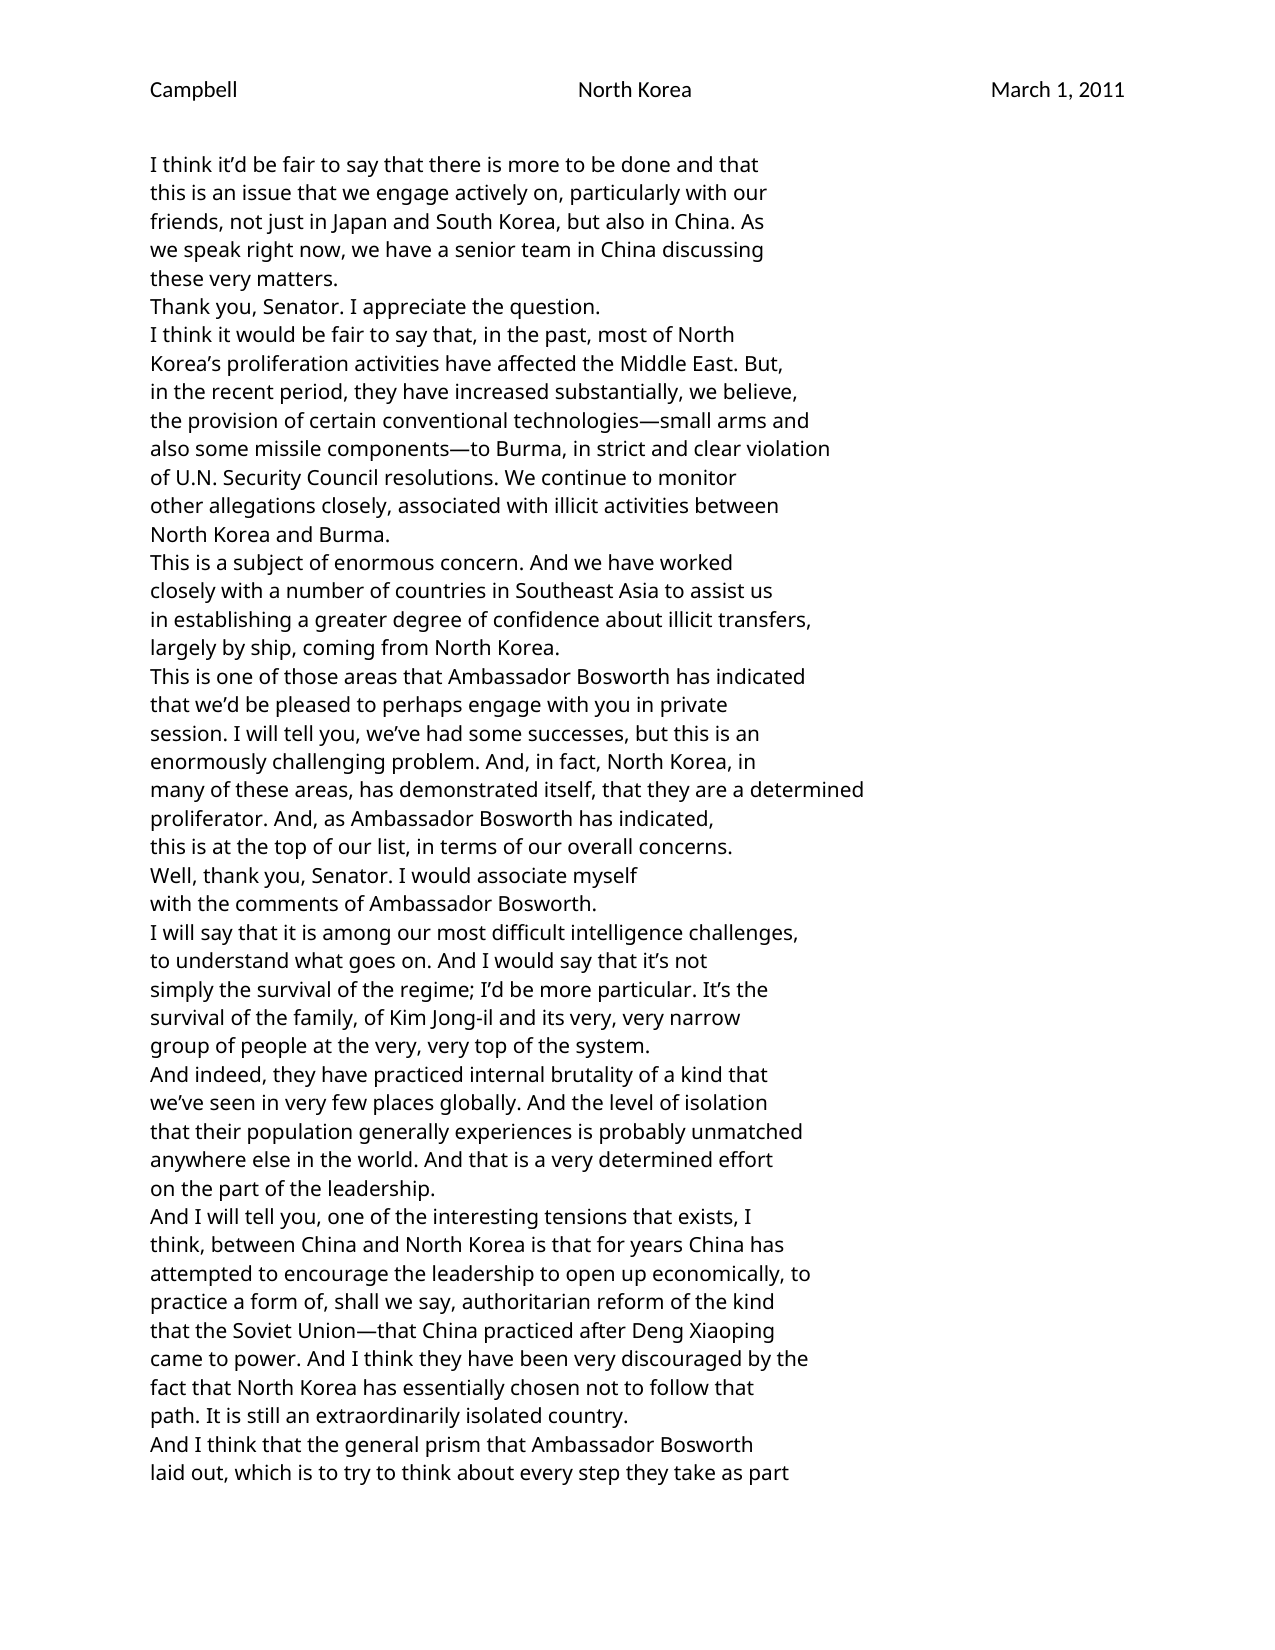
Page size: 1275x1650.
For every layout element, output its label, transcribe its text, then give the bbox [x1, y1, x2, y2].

text of U.N. Security Council resolutions. We continue to monitor [150, 463, 1125, 491]
text And I think that the general prism that Ambassador Bosworth [150, 1430, 1125, 1458]
text session. I will tell you, we’ve had some successes, but this is an [150, 719, 1125, 747]
text anywhere else in the world. And that is a very determined effort [150, 1145, 1125, 1174]
text This is one of those areas that Ambassador Bosworth has indicated [150, 662, 1125, 690]
text fact that North Korea has essentially chosen not to follow that [150, 1373, 1125, 1401]
text on the part of the leadership. [150, 1174, 1125, 1202]
text simply the survival of the regime; I’d be more particular. It’s the [150, 975, 1125, 1003]
text to understand what goes on. And I would say that it’s not [150, 946, 1125, 975]
text this is at the top of our list, in terms of our overall concerns. [150, 832, 1125, 861]
text in the recent period, they have increased substantially, we believe, [150, 377, 1125, 406]
text practice a form of, shall we say, authoritarian reform of the kind [150, 1287, 1125, 1316]
text This is a subject of enormous concern. And we have worked [150, 548, 1125, 577]
text this is an issue that we engage actively on, particularly with our [150, 178, 1125, 207]
text I will say that it is among our most difficult intelligence challenges, [150, 918, 1125, 946]
text that we’d be pleased to perhaps engage with you in private [150, 690, 1125, 719]
text Thank you, Senator. I appreciate the question. [150, 292, 1125, 321]
text survival of the family, of Kim Jong-il and its very, very narrow [150, 1003, 1125, 1032]
text path. It is still an extraordinarily isolated country. [150, 1401, 1125, 1430]
text the provision of certain conventional technologies—small arms and [150, 406, 1125, 434]
text largely by ship, coming from North Korea. [150, 633, 1125, 662]
text And indeed, they have practiced internal brutality of a kind that [150, 1060, 1125, 1088]
text North Korea and Burma. [150, 520, 1125, 548]
text in establishing a greater degree of confidence about illicit transfers, [150, 605, 1125, 633]
text Korea’s proliferation activities have affected the Middle East. But, [150, 349, 1125, 377]
text I think it would be fair to say that, in the past, most of North [150, 321, 1125, 349]
text attempted to encourage the leadership to open up economically, to [150, 1259, 1125, 1287]
text enormously challenging problem. And, in fact, North Korea, in [150, 747, 1125, 776]
text also some missile components—to Burma, in strict and clear violation [150, 434, 1125, 463]
text we’ve seen in very few places globally. And the level of isolation [150, 1088, 1125, 1117]
text with the comments of Ambassador Bosworth. [150, 889, 1125, 918]
text proliferator. And, as Ambassador Bosworth has indicated, [150, 804, 1125, 832]
text we speak right now, we have a senior team in China discussing [150, 235, 1125, 264]
text many of these areas, has demonstrated itself, that they are a determined [150, 776, 1125, 804]
text other allegations closely, associated with illicit activities between [150, 491, 1125, 520]
text friends, not just in Japan and South Korea, but also in China. As [150, 207, 1125, 235]
text these very matters. [150, 264, 1125, 292]
text think, between China and North Korea is that for years China has [150, 1231, 1125, 1259]
text group of people at the very, very top of the system. [150, 1032, 1125, 1060]
text And I will tell you, one of the interesting tensions that exists, I [150, 1202, 1125, 1231]
text Well, thank you, Senator. I would associate myself [150, 861, 1125, 889]
text I think it’d be fair to say that there is more to be done and that [150, 150, 1125, 178]
text laid out, which is to try to think about every step they take as part [150, 1458, 1125, 1487]
text that the Soviet Union—that China practiced after Deng Xiaoping [150, 1316, 1125, 1344]
text came to power. And I think they have been very discouraged by the [150, 1344, 1125, 1373]
text closely with a number of countries in Southeast Asia to assist us [150, 577, 1125, 605]
text that their population generally experiences is probably unmatched [150, 1117, 1125, 1145]
